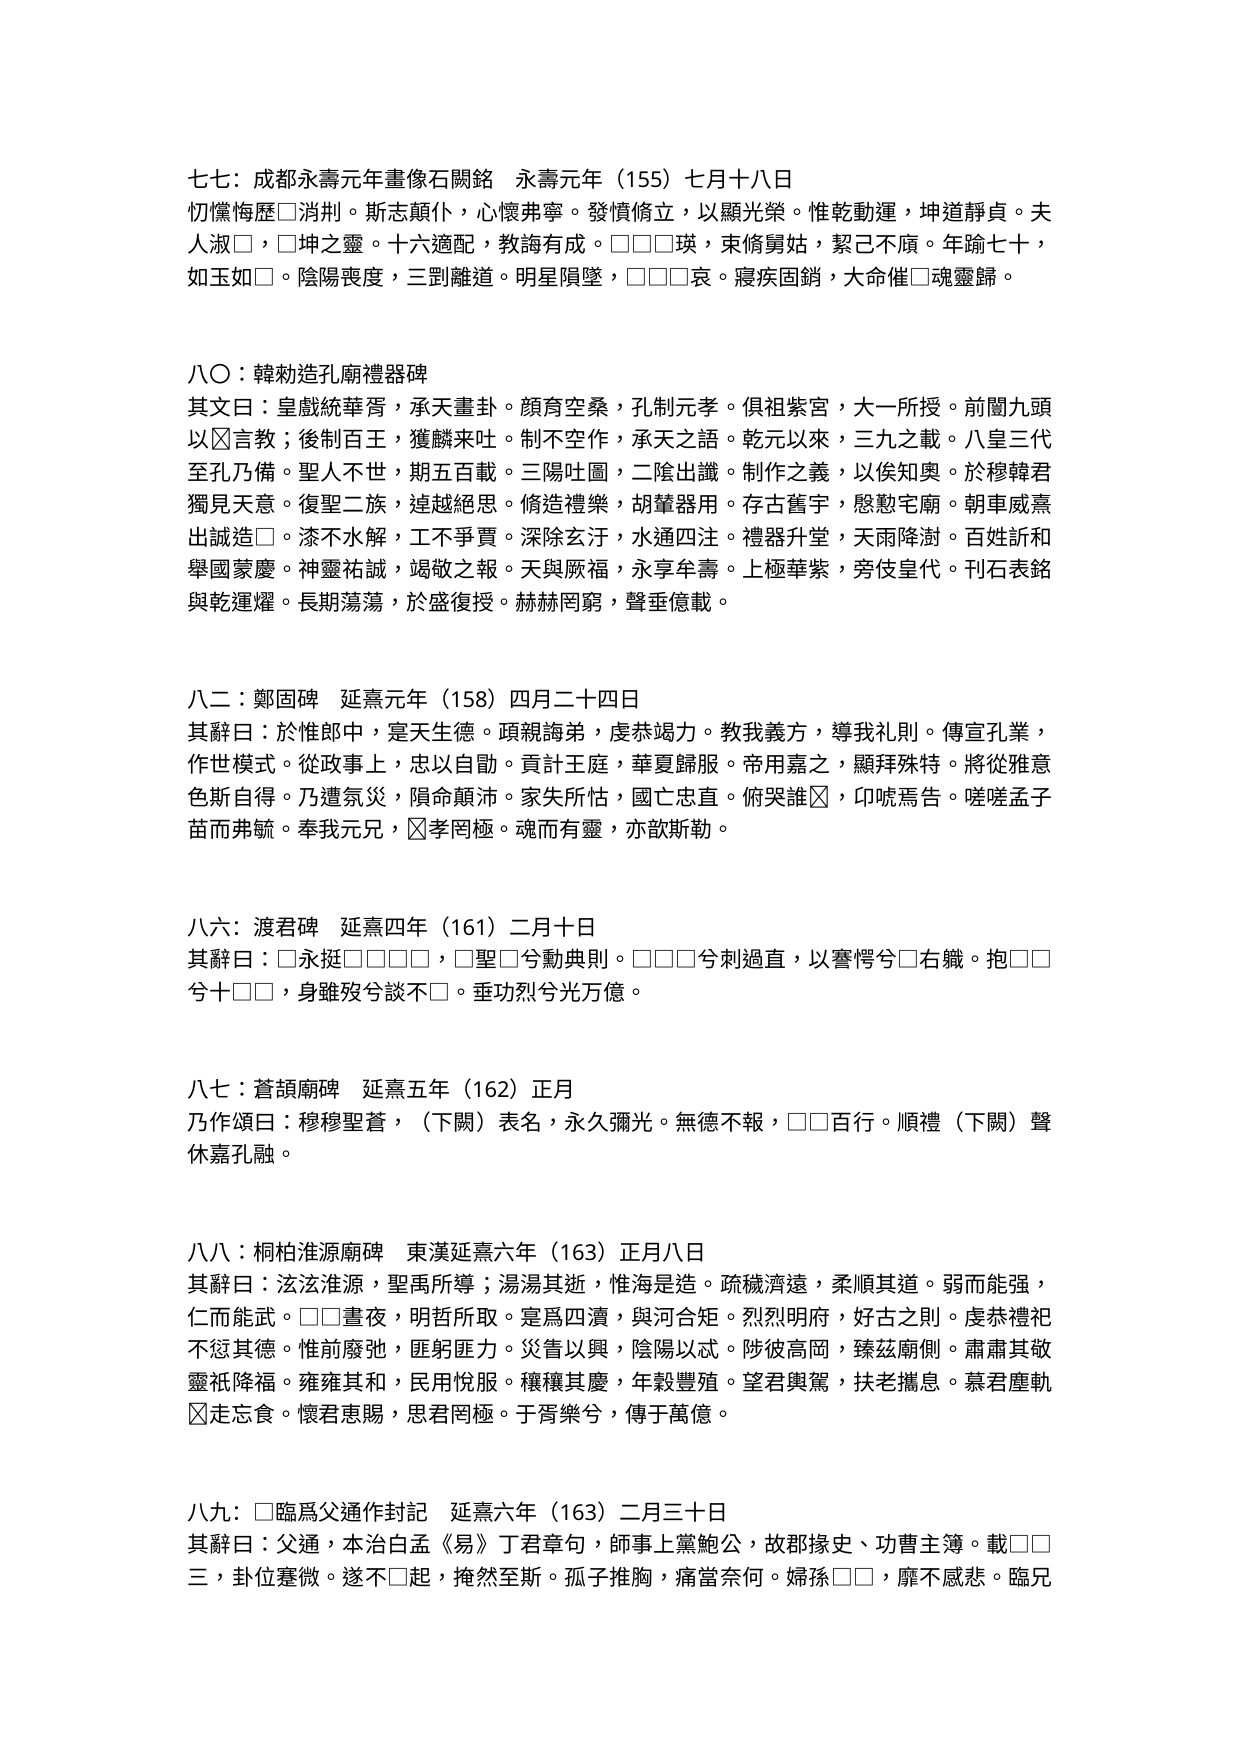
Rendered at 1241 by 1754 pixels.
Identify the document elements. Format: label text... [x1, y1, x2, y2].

text 七七：成都永壽元年畫像石闕銘 永壽元年（155）七月十八日 [187, 162, 1053, 194]
text 乃作頌曰：穆穆聖蒼，（下闕）表名，永久彌光。無德不報，□□百行。順禮（下闕）聲，休嘉孔融。 [187, 1104, 1053, 1169]
text 其辭曰：□永挺□□□□，□聖□兮勳典則。□□□兮刺過直，以謇愕兮□右軄。抱□□兮十□□，身雖歿兮談不□。垂功烈兮光万億。 [187, 942, 1053, 1007]
text 八〇：韓勑造孔廟禮器碑 [187, 357, 1053, 389]
text 八八：桐柏淮源廟碑 東漢延熹六年（163）正月八日 [187, 1234, 1053, 1267]
text 其辭曰：於惟郎中，寔天生德。頙親誨弟，虔恭竭力。教我義方，導我礼則。傳宣孔業，作世模式。從政事上，忠以自勖。貢計王庭，華夏歸服。帝用嘉之，顯拜殊特。將從雅意，色斯自得。乃遭氛災，隕命顛沛。家失所怙，國亡忠直。俯哭誰𧦡，卬唬焉告。嗟嗟孟子，苗而弗毓。奉我元兄，󶠴孝罔極。魂而有靈，亦歆斯勒。 [187, 714, 1053, 844]
text 八九：□臨爲父通作封記 延熹六年（163）二月三十日 [187, 1494, 1053, 1527]
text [187, 1527, 1053, 1592]
text 忉戃悔歷□消㓝。斯志顛仆，心懷弗寧。發憤脩立，以顯光榮。惟乾動運，坤道靜貞。夫人淑□，□坤之靈。十六適配，教誨有成。□□□瑛，束脩舅姑，絜己不廎。年踰七十，如玉如□。陰陽喪度，三㓻離道。明星隕墜，□□□哀。寢疾固銷，大命催□魂靈歸。 [187, 194, 1053, 292]
text 八六：渡君碑 延熹四年（161）二月十日 [187, 909, 1053, 942]
text 八二：鄭固碑 延熹元年（158）四月二十四日 [187, 682, 1053, 714]
text 其文曰：皇戲統華胥，承天畫卦。顔育空桑，孔制元孝。俱祖紫宮，大一所授。前闓九頭，以󰶘言教；後制百王，獲麟来吐。制不空作，承天之語。乾元以來，三九之載。八皇三代，至孔乃備。聖人不世，期五百載。三陽吐圖，二隂出讖。制作之義，以俟知奧。於穆韓君，獨見天意。復聖二族，逴越絕思。脩造禮樂，胡輦器用。存古舊宇，慇懃宅廟。朝車威熹，出誠造□。漆不水解，工不爭賈。深除玄汙，水通四注。禮器升堂，天雨降澍。百姓訢和，舉國蒙慶。神靈祐誠，竭敬之報。天與厥福，永享牟壽。上極華紫，旁伎皇代。刊石表銘，與乾運燿。長期蕩蕩，於盛復授。赫赫罔窮，聲垂億載。 [187, 389, 1053, 617]
text 八七：蒼頡廟碑 延熹五年（162）正月 [187, 1072, 1053, 1104]
text 其辭曰：泫泫淮源，聖禹所導；湯湯其逝，惟海是造。疏穢濟遠，柔順其道。弱而能强，仁而能武。□□晝夜，明哲所取。寔爲四瀆，與河合矩。烈烈明府，好古之則。虔恭禮祀，不愆其德。惟前廢弛，匪躬匪力。災眚以興，陰陽以忒。陟彼高岡，臻茲廟側。肅肅其敬，靈祇降福。雍雍其和，民用悅服。穰穰其慶，年穀豐殖。望君輿駕，扶老攜息。慕君塵軌，𠬼走忘食。懷君恵賜，思君罔極。于胥樂兮，傳于萬億。 [187, 1267, 1053, 1429]
